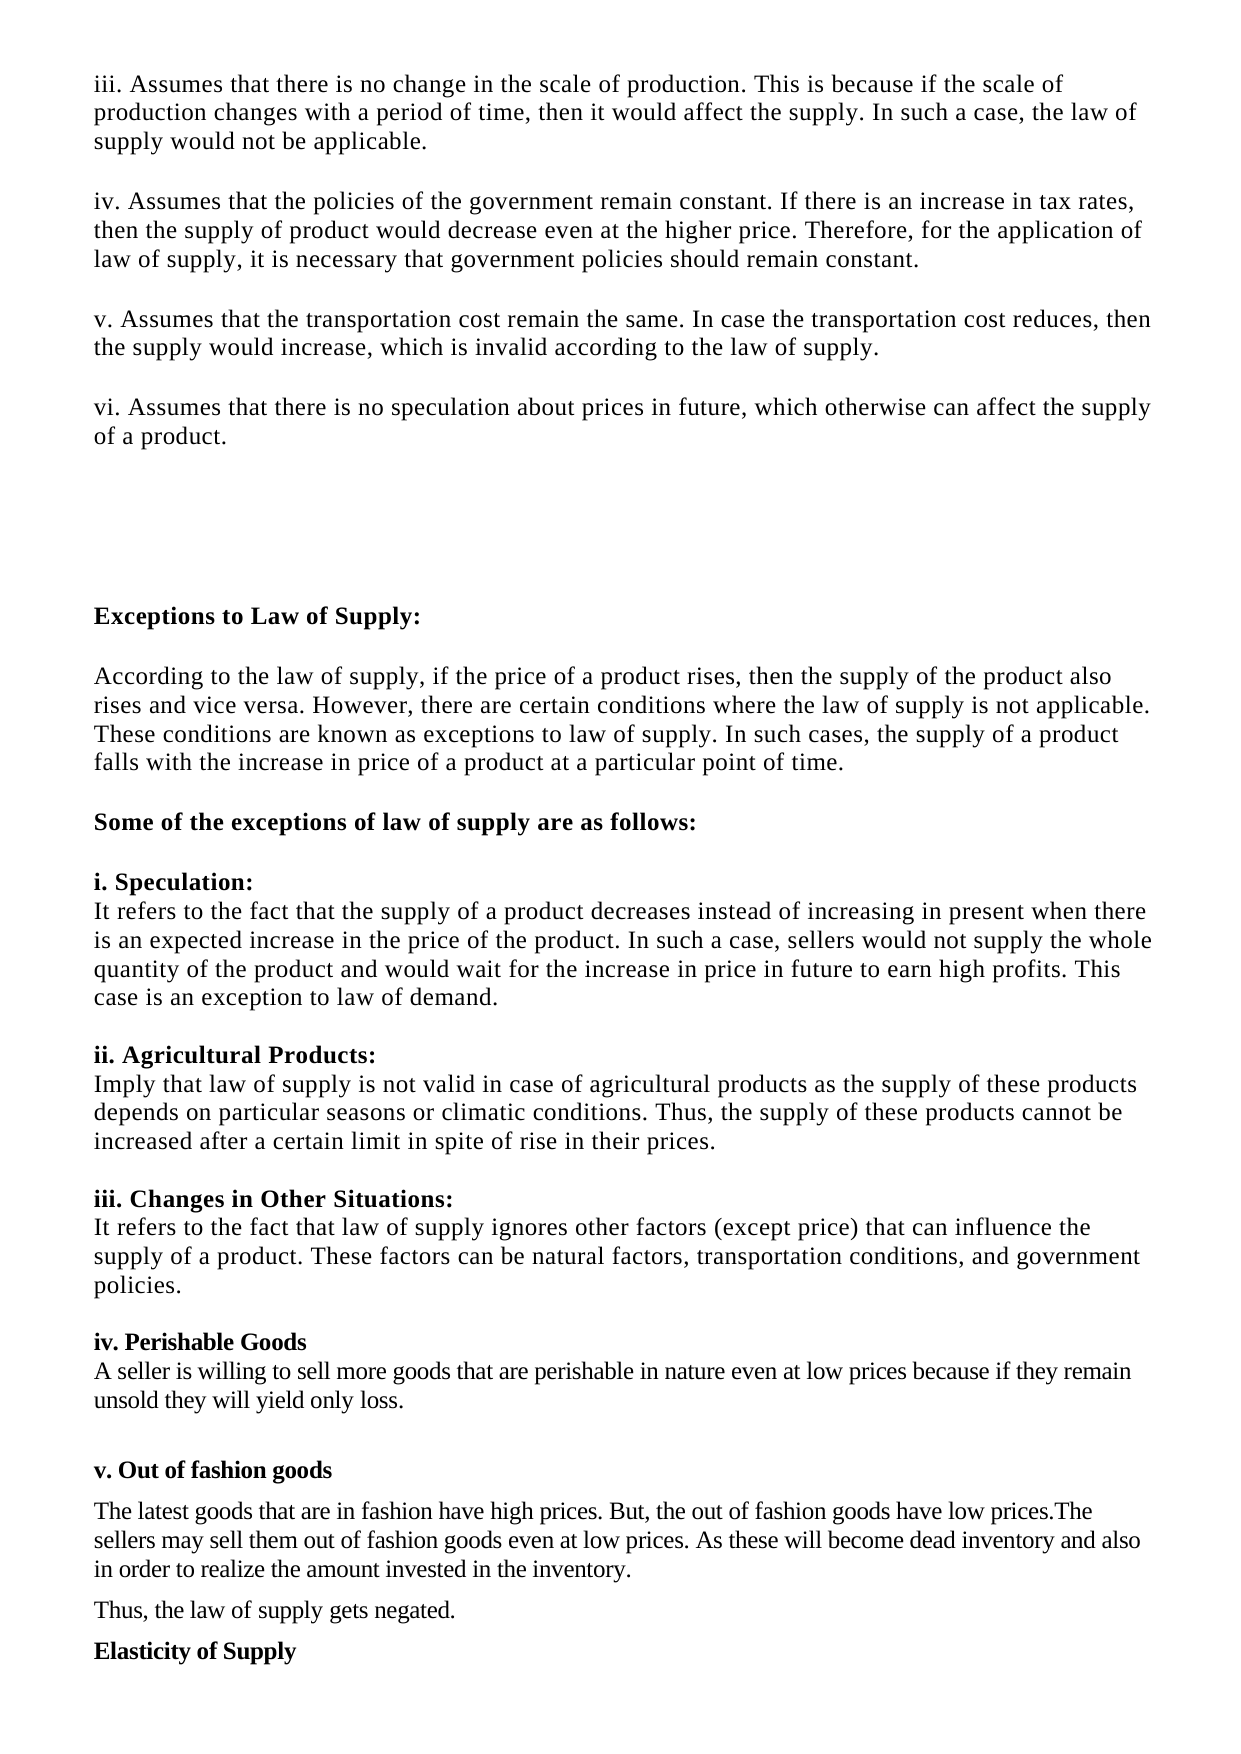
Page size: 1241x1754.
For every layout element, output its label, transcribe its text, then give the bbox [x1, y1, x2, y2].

text It refers to the fact that law of supply ignores other factors (except price) that can influence the supply of a product. These factors can be natural factors, transportation conditions, and government policies. [94, 1212, 1157, 1299]
text ii. Agricultural Products: [94, 1040, 1157, 1069]
text According to the law of supply, if the price of a product rises, then the supply of the product also rises and vice versa. However, there are certain conditions where the law of supply is not applicable. These conditions are known as exceptions to law of supply. In such cases, the supply of a product falls with the increase in price of a product at a particular point of time. [94, 661, 1157, 776]
text iv. Assumes that the policies of the government remain constant. If there is an increase in tax rates, then the supply of product would decrease even at the higher price. Therefore, for the application of law of supply, it is necessary that government policies should remain constant. [94, 186, 1157, 272]
text The latest goods that are in fashion have high prices. But, the out of fashion goods have low prices.The sellers may sell them out of fashion goods even at low prices. As these will become dead inventory and also in order to realize the amount invested in the inventory. [94, 1496, 1157, 1582]
text It refers to the fact that the supply of a product decreases instead of increasing in present when there is an expected increase in the price of the product. In such a case, sellers would not supply the whole quantity of the product and would wait for the increase in price in future to earn high profits. This case is an exception to law of demand. [94, 896, 1157, 1011]
text Elasticity of Supply [94, 1636, 1157, 1665]
text i. Speculation: [94, 867, 1157, 896]
text iii. Changes in Other Situations: [94, 1184, 1157, 1212]
text A seller is willing to sell more goods that are perishable in nature even at low prices because if they remain unsold they will yield only loss. [94, 1356, 1157, 1414]
text vi. Assumes that there is no speculation about prices in future, which otherwise can affect the supply of a product. [94, 392, 1157, 450]
text Some of the exceptions of law of supply are as follows: [94, 807, 1157, 836]
text v. Out of fashion goods [94, 1455, 1157, 1484]
text Thus, the law of supply gets negated. [94, 1595, 1157, 1624]
text iii. Assumes that there is no change in the scale of production. This is because if the scale of production changes with a period of time, then it would affect the supply. In such a case, the law of supply would not be applicable. [94, 69, 1157, 155]
text v. Assumes that the transportation cost remain the same. In case the transportation cost reduces, then the supply would increase, which is invalid according to the law of supply. [94, 304, 1157, 361]
text Imply that law of supply is not valid in case of agricultural products as the supply of these products depends on particular seasons or climatic conditions. Thus, the supply of these products cannot be increased after a certain limit in spite of rise in their prices. [94, 1069, 1157, 1155]
text Exceptions to Law of Supply: [94, 601, 1157, 630]
text iv. Perishable Goods [94, 1327, 1157, 1356]
